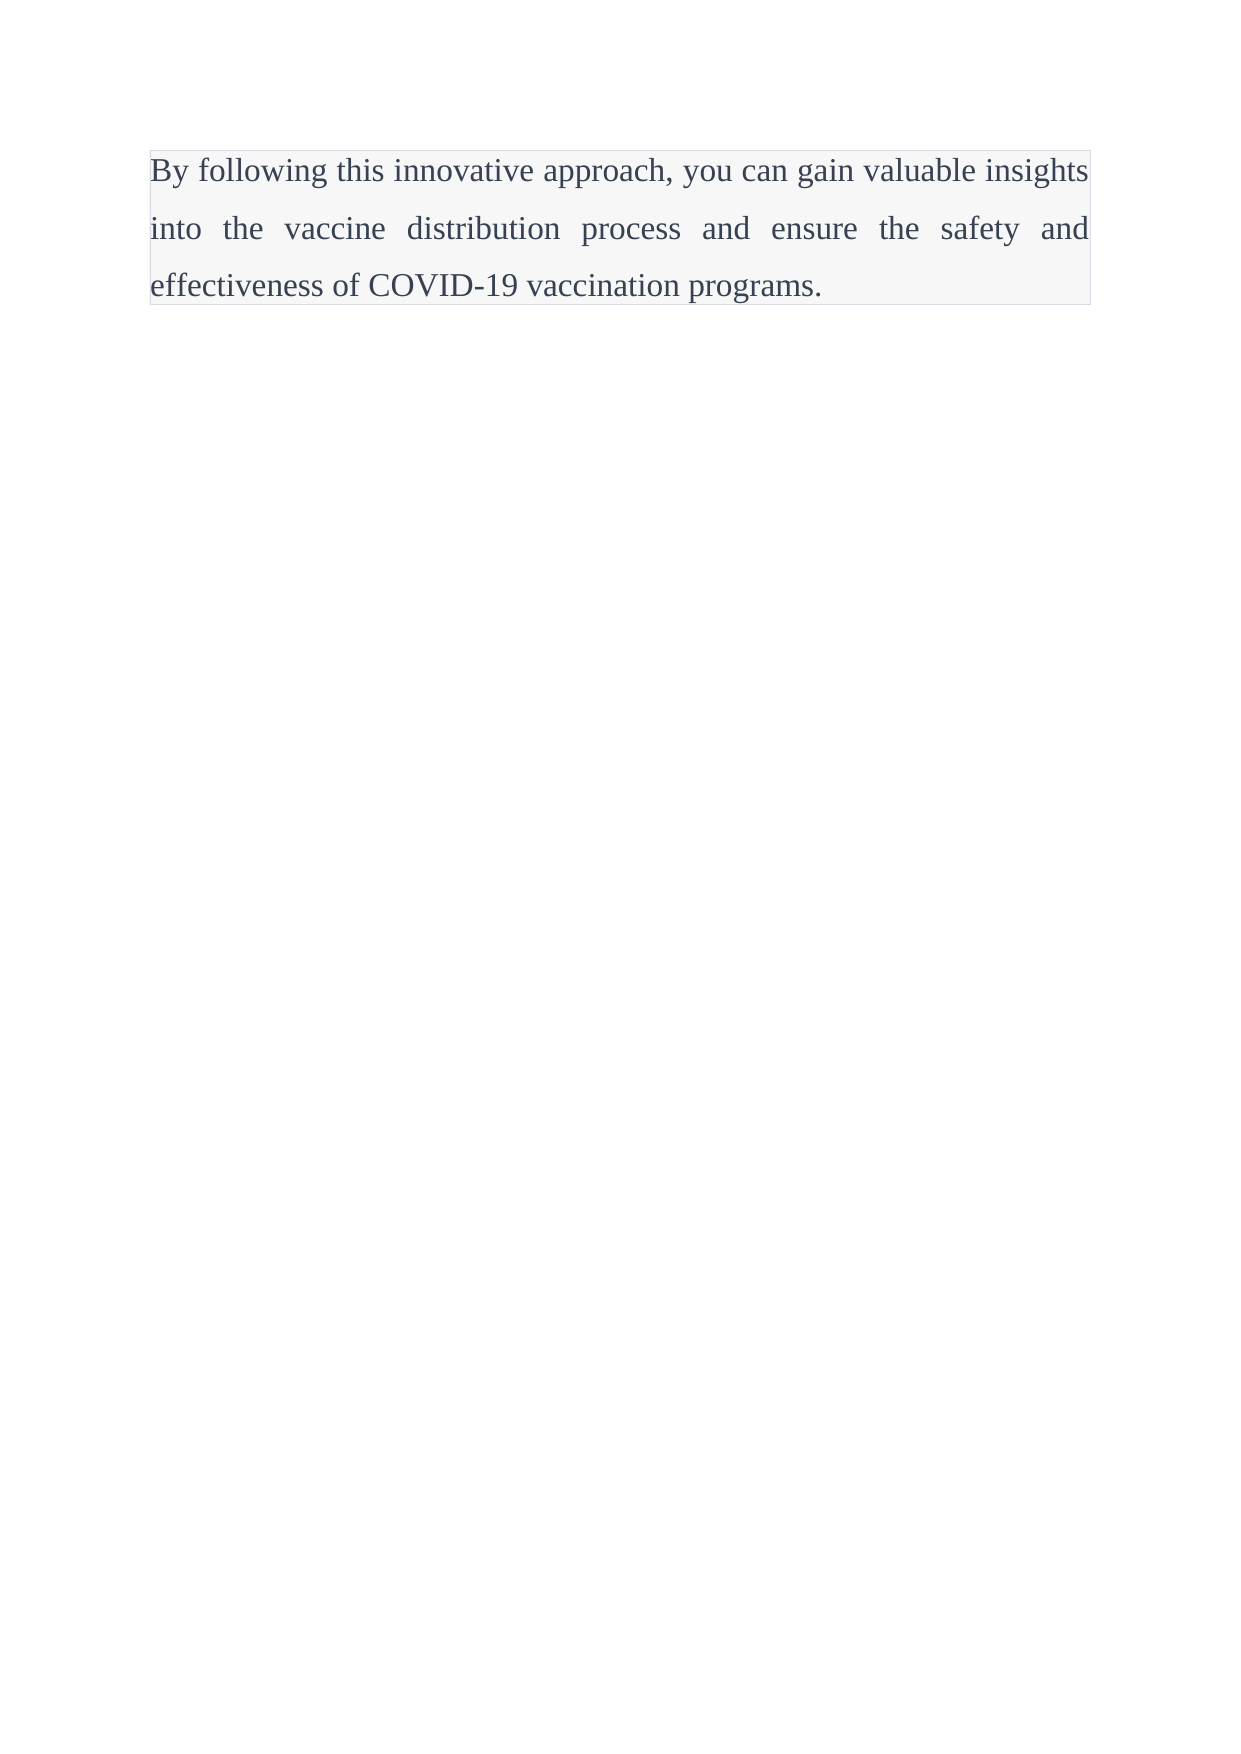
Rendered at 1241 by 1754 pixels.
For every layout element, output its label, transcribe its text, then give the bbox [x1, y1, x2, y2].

text By following this innovative approach, you can gain valuable insights into the vaccine distribution process and ensure the safety and effectiveness of COVID-19 vaccination programs. [151, 151, 1090, 304]
